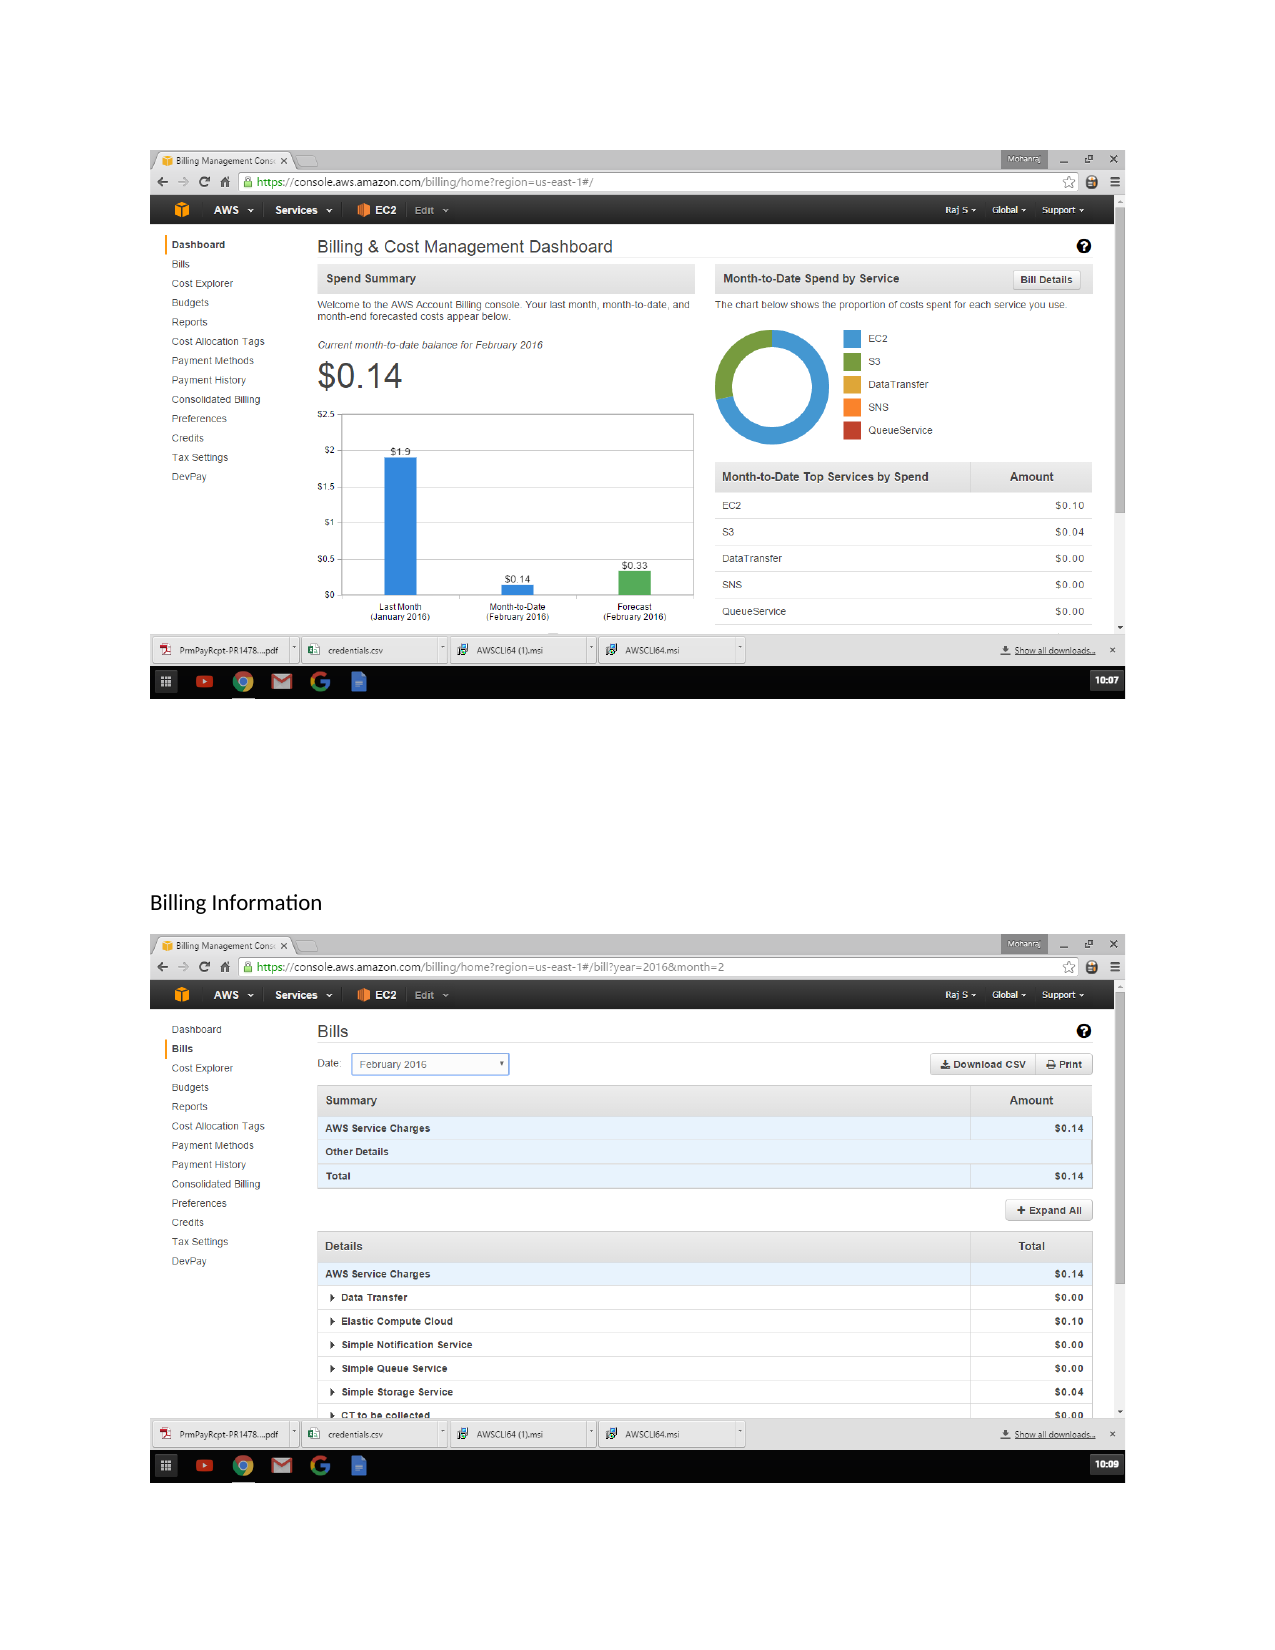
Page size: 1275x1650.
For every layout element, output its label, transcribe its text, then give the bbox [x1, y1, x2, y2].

text Billing Information [150, 888, 1125, 916]
picture [150, 934, 1125, 1483]
picture [150, 150, 1125, 699]
